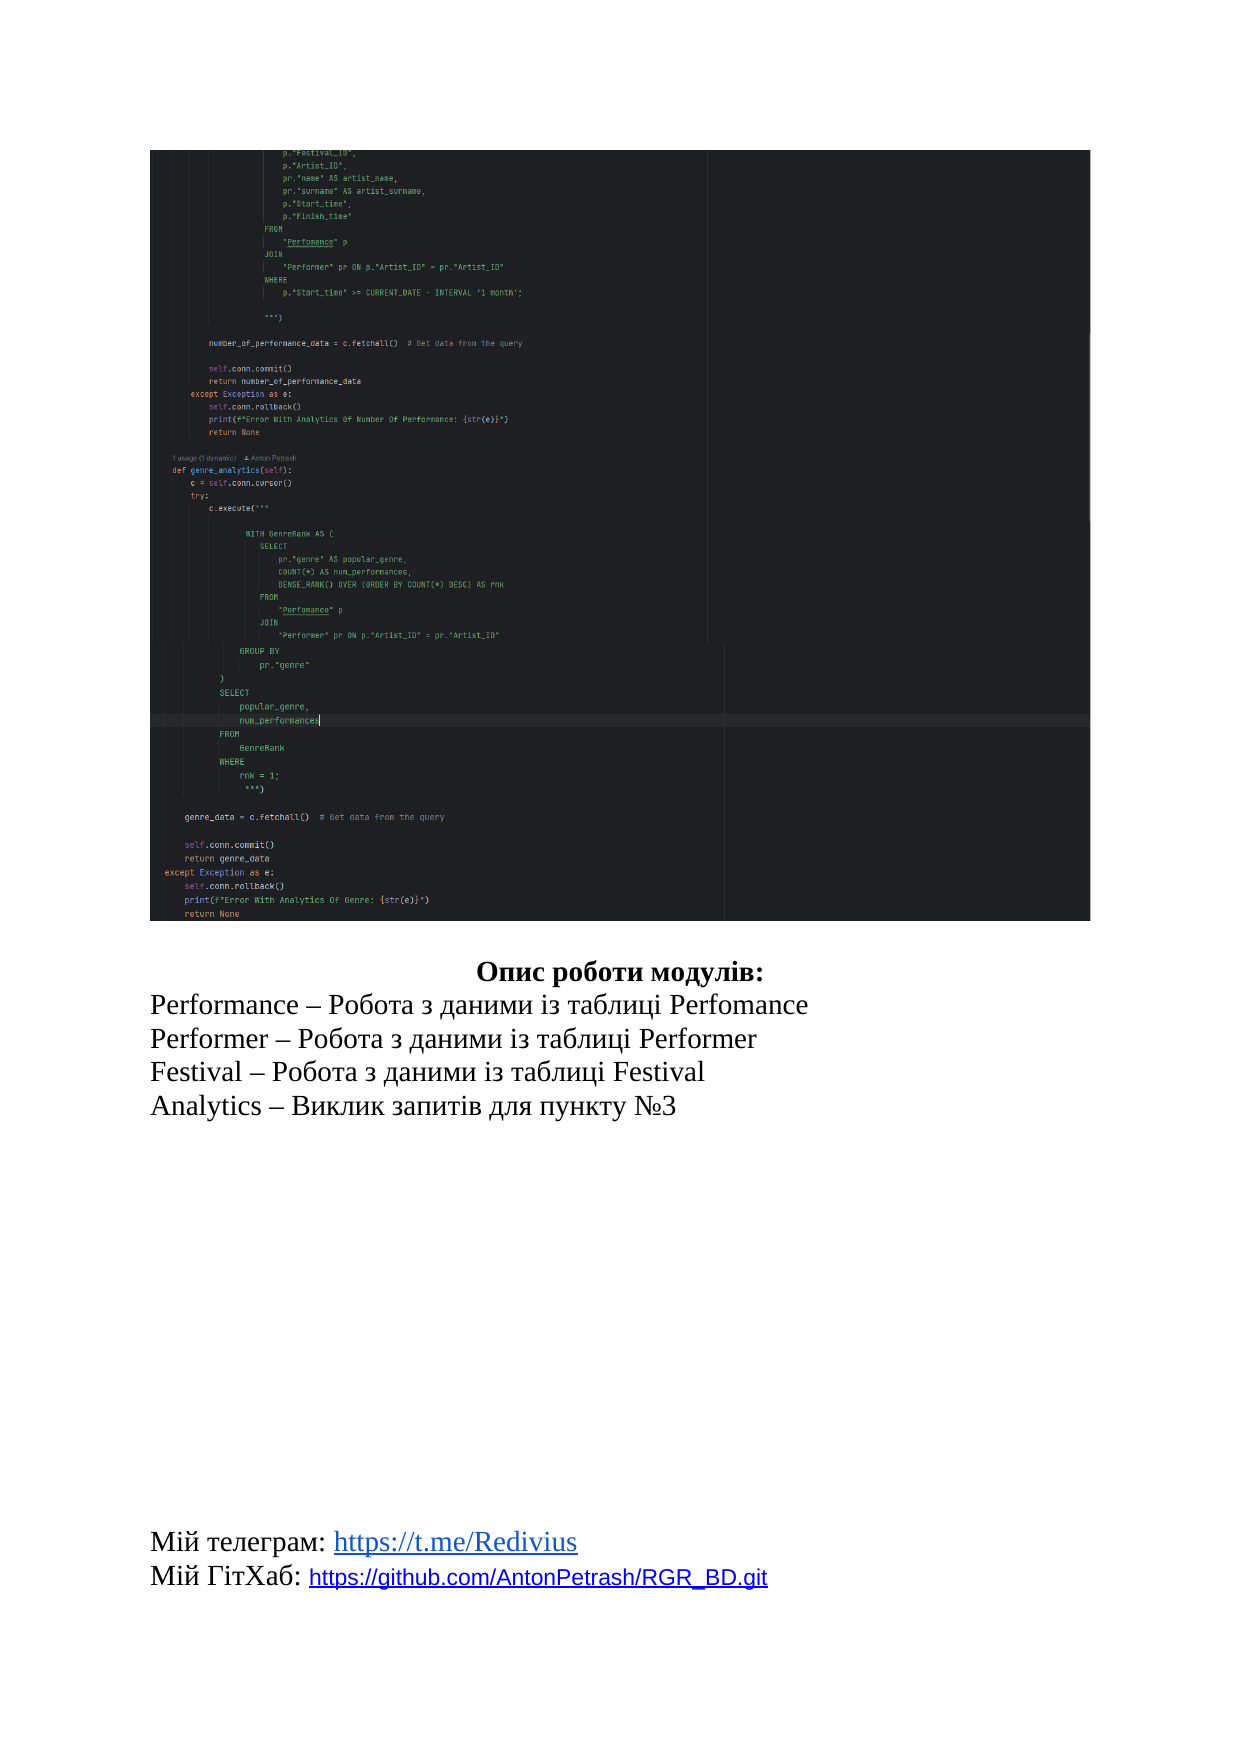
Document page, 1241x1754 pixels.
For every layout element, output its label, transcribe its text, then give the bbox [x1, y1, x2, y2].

text Performance – Робота з даними із таблиці Perfomance [150, 987, 1090, 1021]
picture [150, 150, 1091, 921]
text Festival – Робота з даними із таблиці Festival [150, 1054, 1090, 1088]
text Мій телеграм: https://t.me/Redivius [150, 1524, 1090, 1558]
text Опис роботи модулів: [150, 954, 1090, 987]
text Performer – Робота з даними із таблиці Performer [150, 1021, 1090, 1054]
text Мій ГітХаб: https://github.com/AntonPetrash/RGR_BD.git [150, 1558, 1090, 1591]
text Analytics – Виклик запитів для пункту №3 [150, 1088, 1090, 1122]
